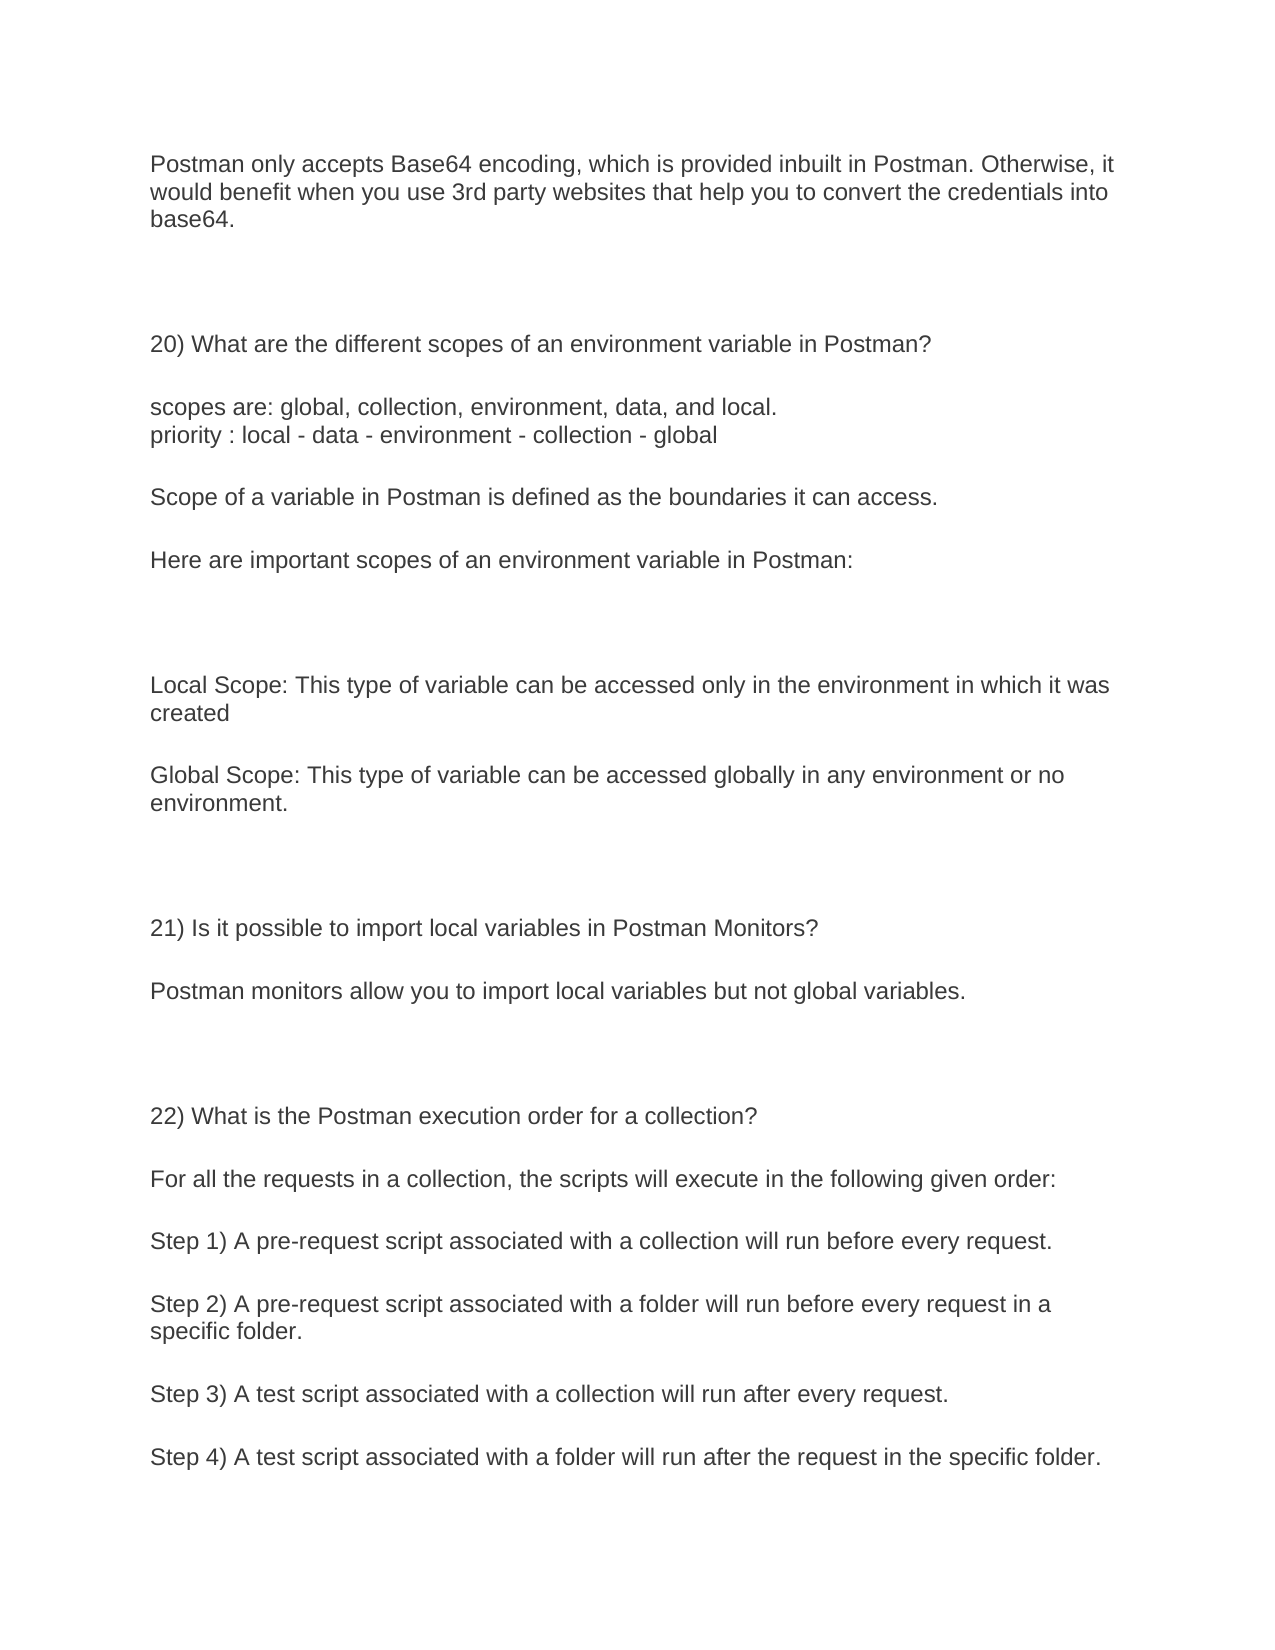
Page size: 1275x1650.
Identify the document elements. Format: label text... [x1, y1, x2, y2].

text scopes are: global, collection, environment, data, and local. [150, 393, 1125, 421]
text priority : local - data - environment - collection - global [150, 421, 1125, 448]
text Step 1) A pre-request script associated with a collection will run before every request. [150, 1227, 1125, 1255]
text Global Scope: This type of variable can be accessed globally in any environment or no environment. [150, 761, 1125, 816]
text 20) What are the different scopes of an environment variable in Postman? [150, 330, 1125, 358]
text Step 2) A pre-request script associated with a folder will run before every request in a specific folder. [150, 1290, 1125, 1345]
text Local Scope: This type of variable can be accessed only in the environment in which it was created [150, 671, 1125, 726]
text Postman monitors allow you to import local variables but not global variables. [150, 977, 1125, 1004]
text Step 3) A test script associated with a collection will run after every request. [150, 1380, 1125, 1407]
text Scope of a variable in Postman is defined as the boundaries it can access. [150, 483, 1125, 511]
text For all the requests in a collection, the scripts will execute in the following given order: [150, 1164, 1125, 1192]
text 21) Is it possible to import local variables in Postman Monitors? [150, 914, 1125, 942]
text Step 4) A test script associated with a folder will run after the request in the specific folder. [150, 1442, 1125, 1470]
text Here are important scopes of an environment variable in Postman: [150, 546, 1125, 573]
text Postman only accepts Base64 encoding, which is provided inbuilt in Postman. Otherwise, it would benefit when you use 3rd party websites that help you to convert the credentials into base64. [150, 150, 1125, 233]
text 22) What is the Postman execution order for a collection? [150, 1102, 1125, 1129]
